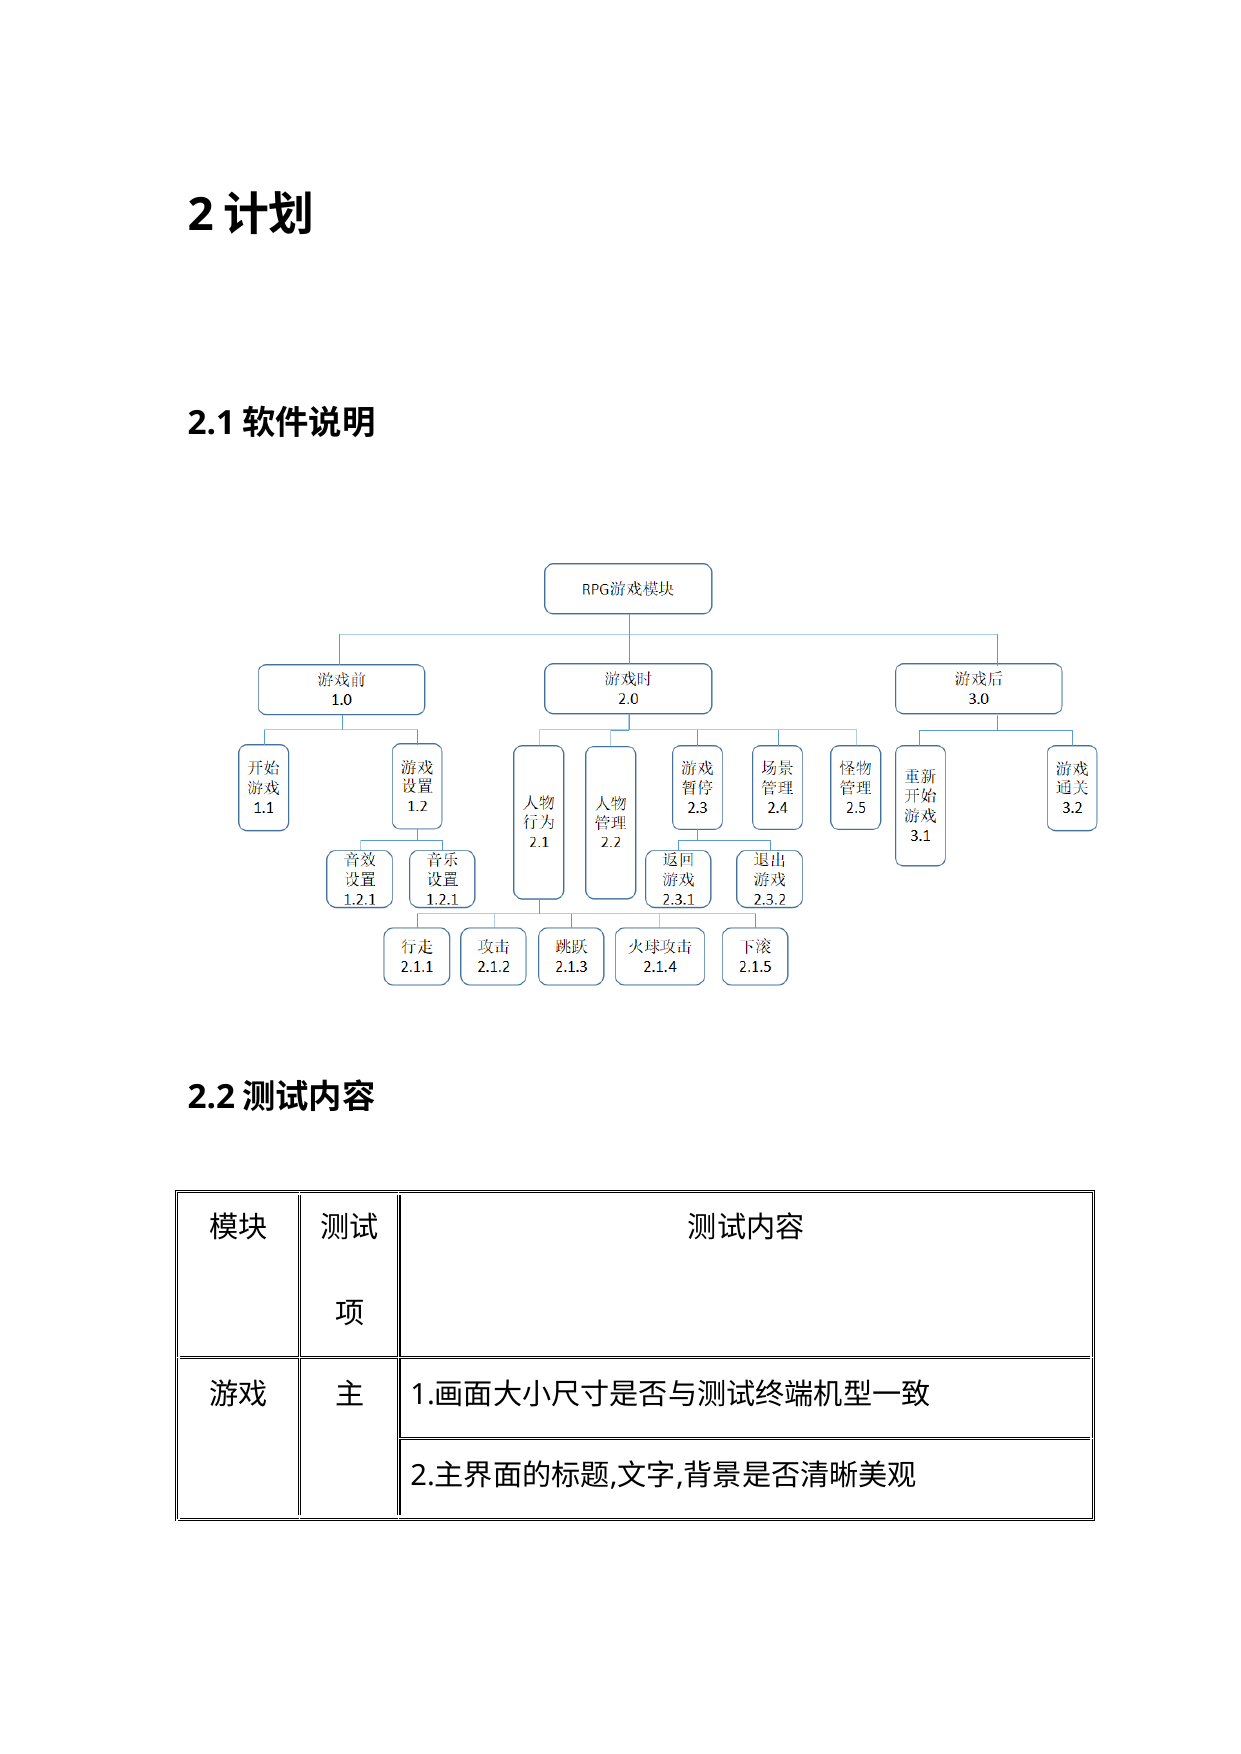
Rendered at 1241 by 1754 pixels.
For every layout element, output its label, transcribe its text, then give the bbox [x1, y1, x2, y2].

picture [187, 528, 1146, 1022]
table_header 测试 项 [300, 1191, 399, 1356]
subtitle 2计划 [187, 162, 1053, 259]
table_cell 1.画面大小尺寸是否与测试终端机型一致 [399, 1356, 1093, 1437]
table_header 模块 [178, 1191, 300, 1356]
table_cell 游戏前 [176, 1356, 300, 1517]
subtitle 2.1软件说明 [187, 388, 1053, 453]
subtitle 2.2测试内容 [187, 1062, 1053, 1127]
table_cell 2.主界面的标题,文字,背景是否清晰美观 [399, 1437, 1092, 1517]
table_header 测试内容 [399, 1193, 1092, 1356]
table_cell 主界面模块 [300, 1356, 399, 1517]
